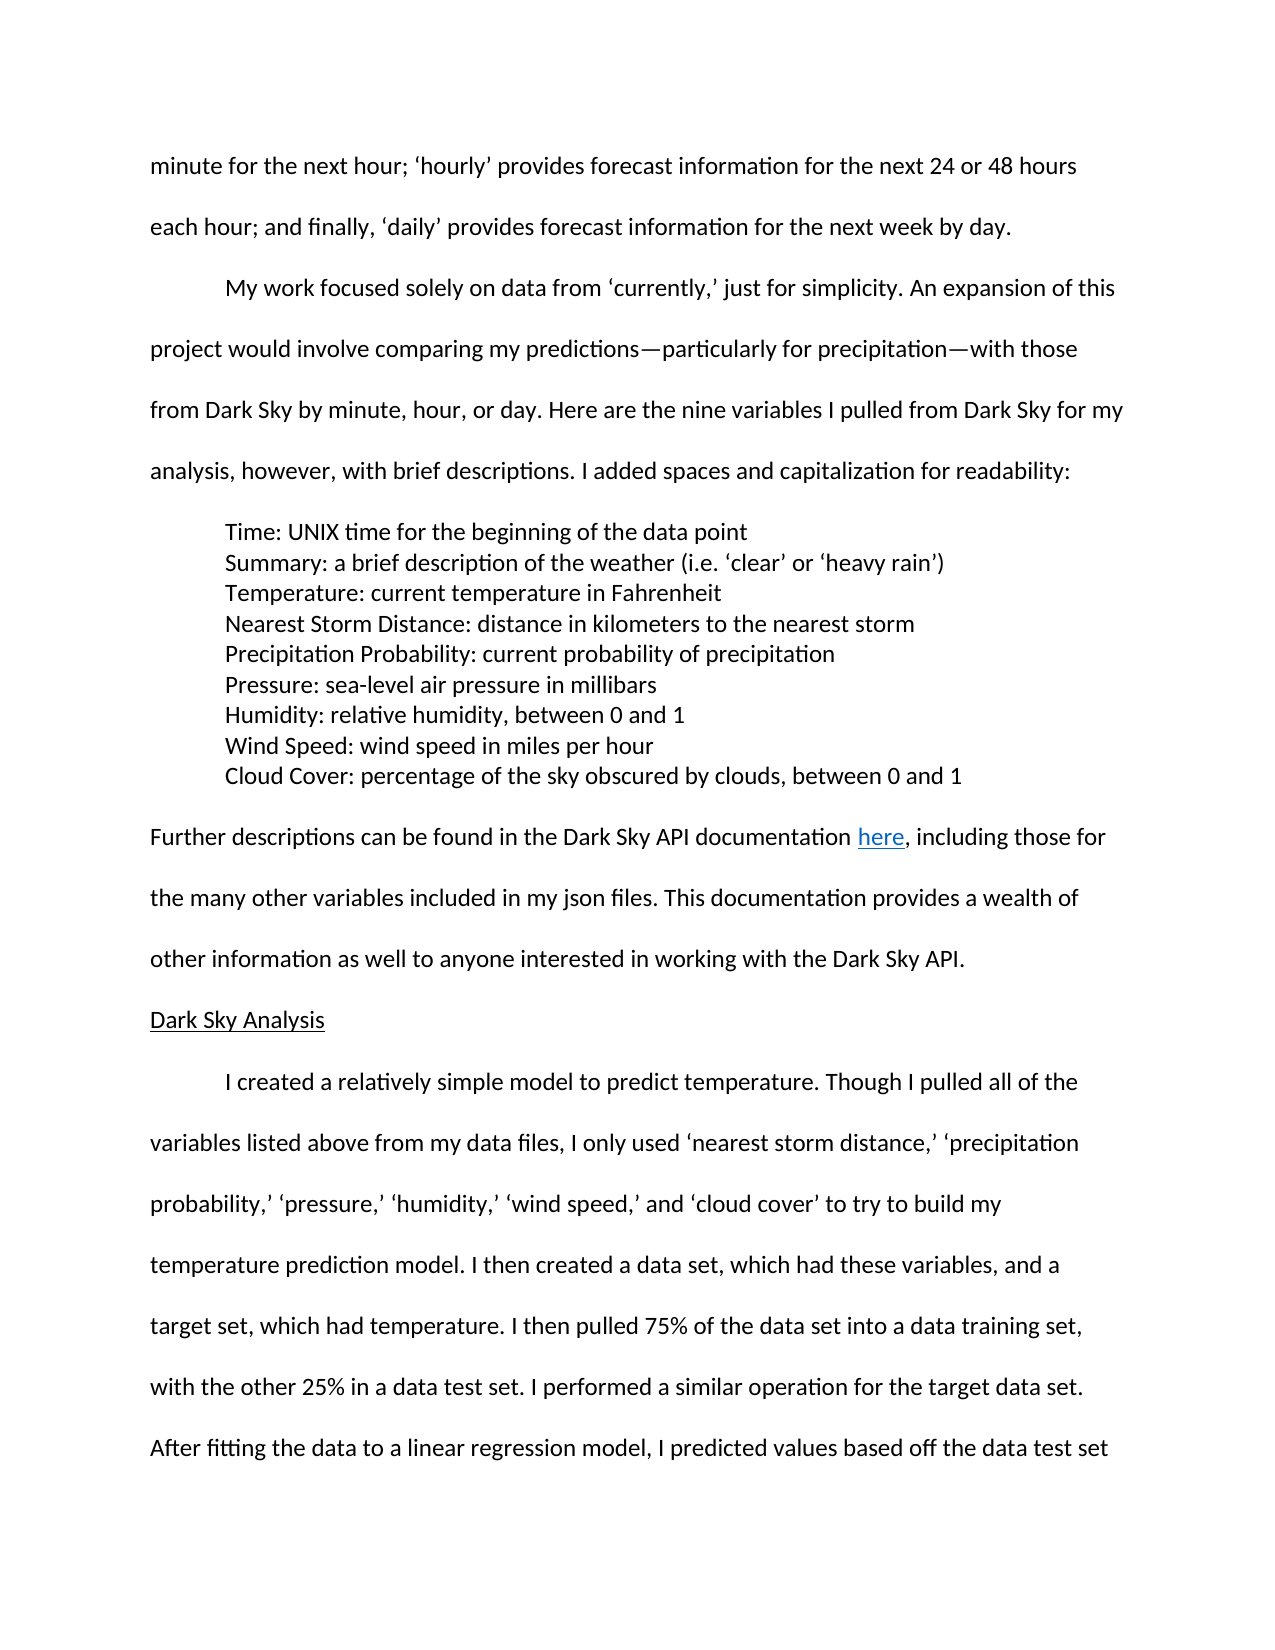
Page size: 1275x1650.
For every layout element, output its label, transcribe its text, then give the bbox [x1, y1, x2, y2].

text Pressure: sea-level air pressure in millibars [150, 669, 1125, 699]
text Precipitation Probability: current probability of precipitation [150, 638, 1125, 669]
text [150, 1066, 1125, 1462]
text My work focused solely on data from ‘currently,’ just for simplicity. An expansion of this project would involve comparing my predictions—particularly for precipitation—with those from Dark Sky by minute, hour, or day. Here are the nine variables I pulled from Dark Sky for my analysis, however, with brief descriptions. I added spaces and capitalization for readability: [150, 272, 1125, 486]
text Cloud Cover: percentage of the sky obscured by clouds, between 0 and 1 [150, 760, 1125, 791]
text Further descriptions can be found in the Dark Sky API documentation here, including those for the many other variables included in my json files. This documentation provides a wealth of other information as well to anyone interested in working with the Dark Sky API. [150, 821, 1125, 974]
text Nearest Storm Distance: distance in kilometers to the nearest storm [150, 608, 1125, 638]
text Temperature: current temperature in Fahrenheit [150, 577, 1125, 608]
text Wind Speed: wind speed in miles per hour [150, 730, 1125, 760]
text Summary: a brief description of the weather (i.e. ‘clear’ or ‘heavy rain’) [150, 547, 1125, 577]
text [150, 150, 1125, 242]
text Humidity: relative humidity, between 0 and 1 [150, 699, 1125, 730]
text Dark Sky Analysis [150, 1004, 1125, 1035]
text Time: UNIX time for the beginning of the data point [150, 516, 1125, 547]
